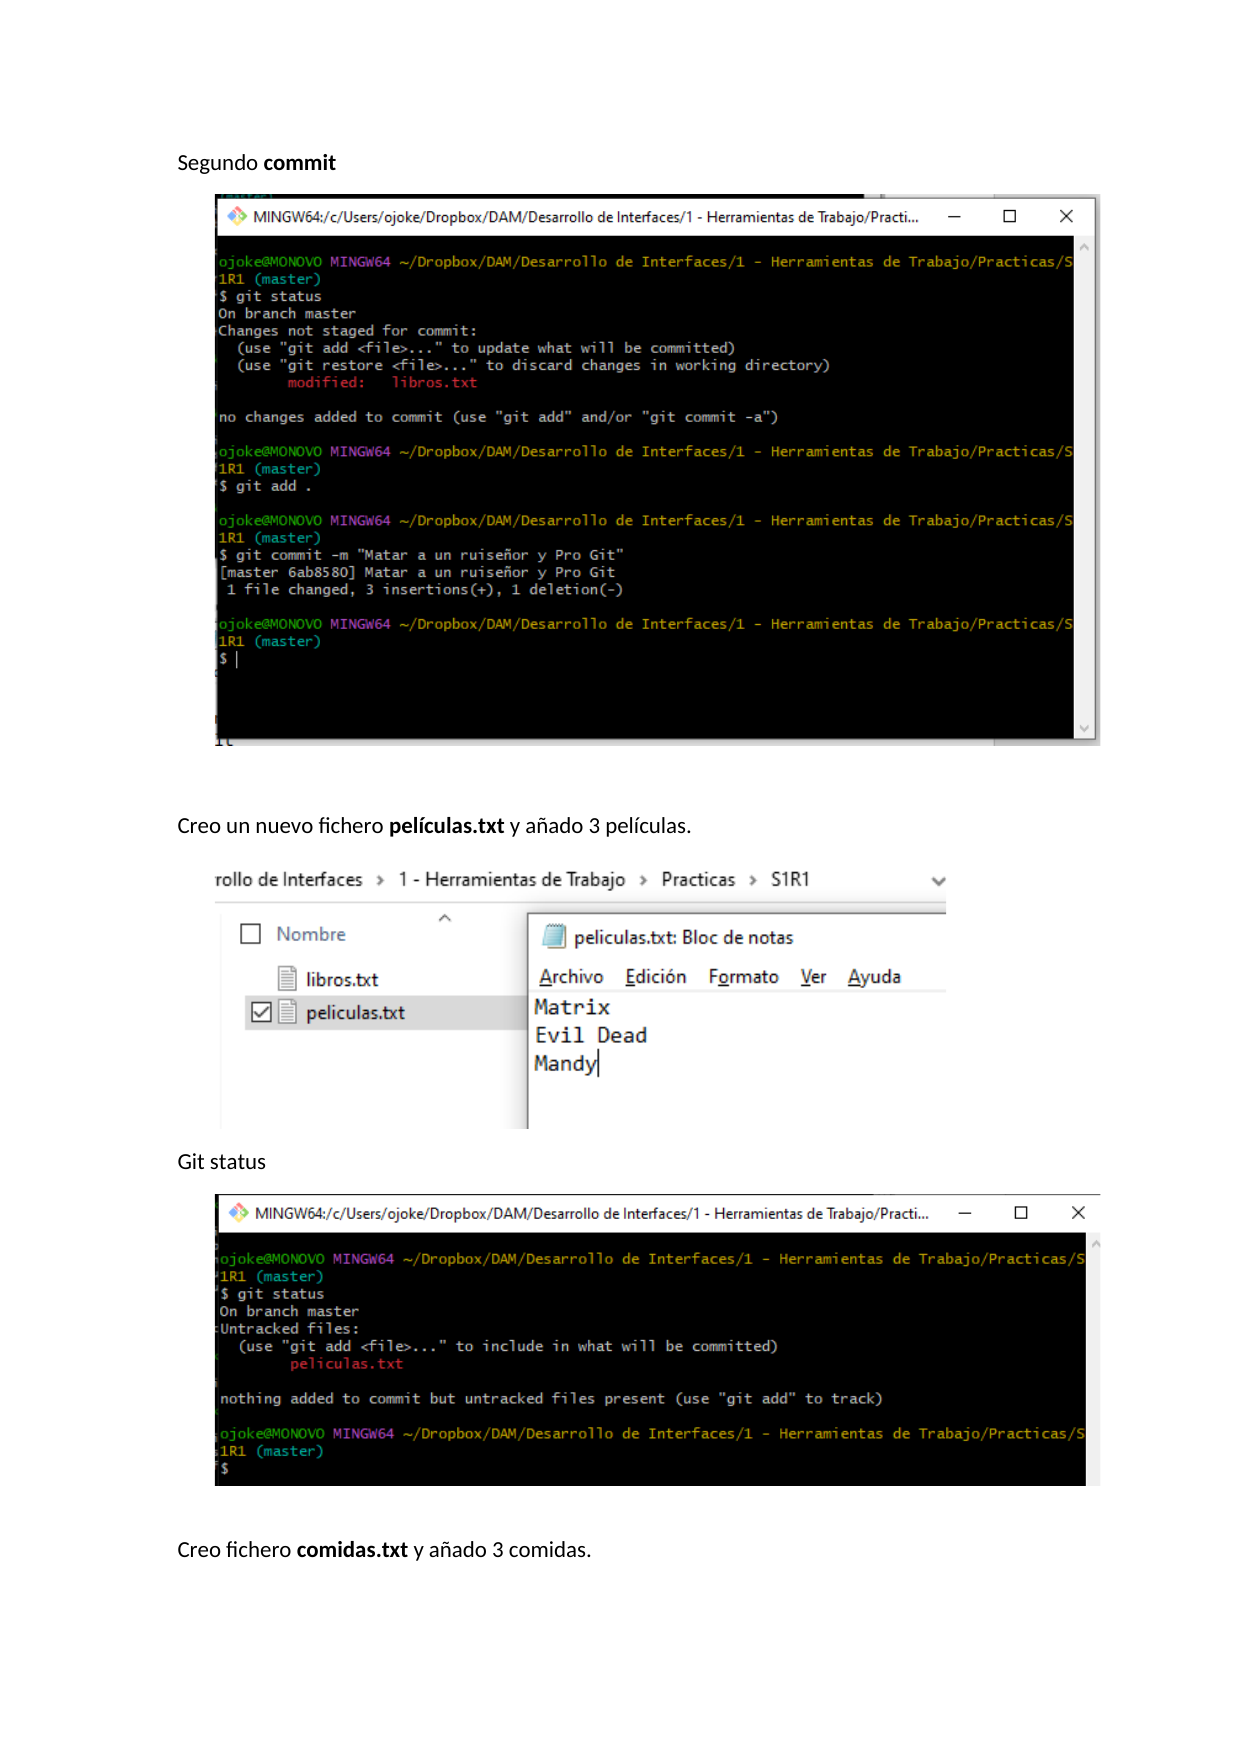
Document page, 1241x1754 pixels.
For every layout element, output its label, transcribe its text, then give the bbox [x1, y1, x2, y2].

text Creo fichero comidas.txt y añado 3 comidas. [177, 1535, 1063, 1563]
text Creo un nuevo fichero películas.txt y añado 3 películas. [177, 811, 1063, 839]
text Segundo commit [177, 148, 1063, 176]
text Git status [177, 1147, 1063, 1175]
picture [214, 1194, 1101, 1486]
picture [214, 194, 1101, 746]
picture [214, 858, 947, 1129]
